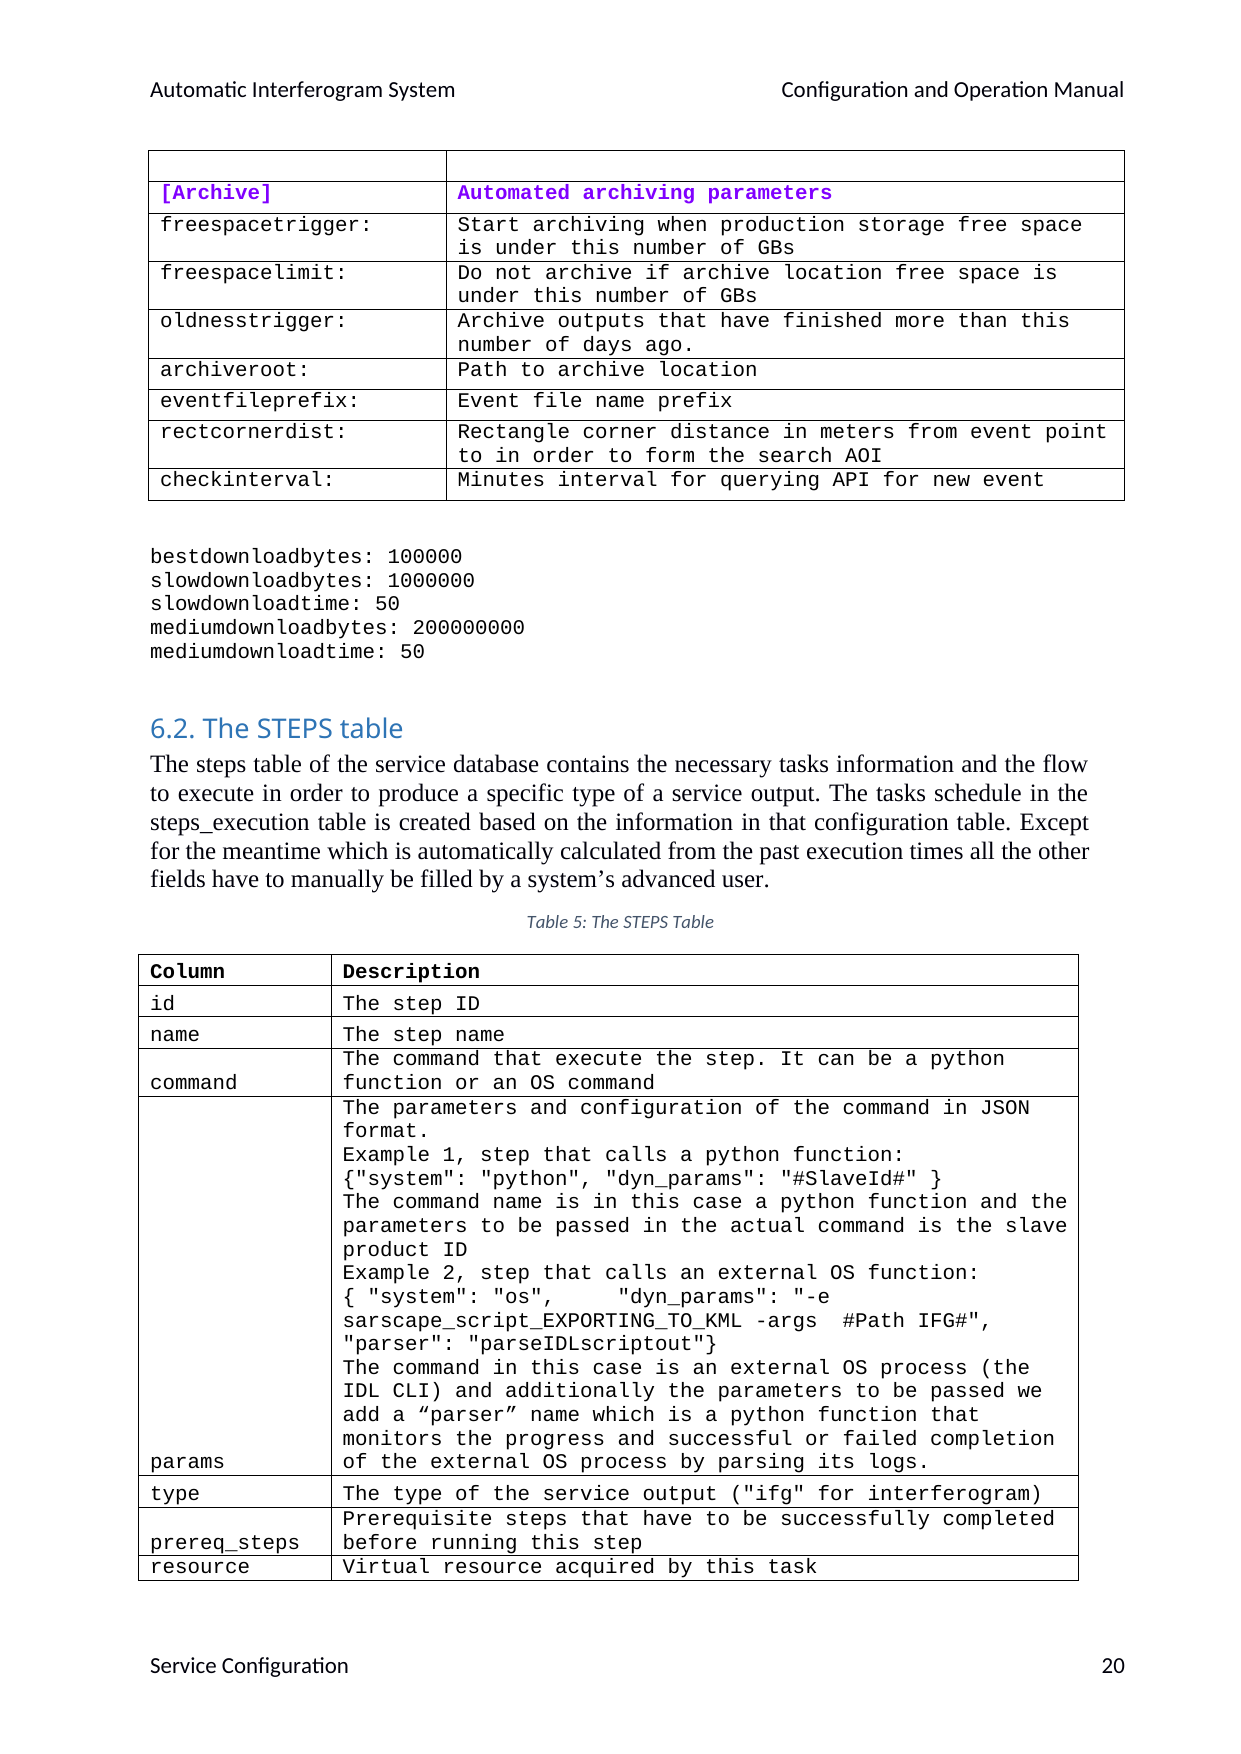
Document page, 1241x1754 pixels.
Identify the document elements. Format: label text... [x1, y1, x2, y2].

table_cell archiveroot: [149, 359, 446, 389]
text The steps table of the service database contains the necessary tasks information and the flow to execute in order to produce a specific type of a service output. The tasks schedule in the steps_execution table is created based on the information in that configuration table. Except for the meantime which is automatically calculated from the past execution times all the other fields have to manually be filled by a system’s advanced user. [150, 749, 1090, 893]
table_cell Rectangle corner distance in meters from event point to in order to form the search AOI [447, 421, 1124, 468]
text bestdownloadbytes: 100000 [150, 546, 1090, 570]
table_cell freespacelimit: [149, 262, 446, 309]
table_cell id [139, 986, 331, 1016]
table_cell The type of the service output ("ifg" for interferogram) [332, 1476, 1078, 1507]
table_cell Prerequisite steps that have to be successfully completed before running this step [332, 1508, 1078, 1555]
table_cell resource [139, 1556, 331, 1580]
table_cell The command that execute the step. It can be a python function or an OS command [332, 1049, 1078, 1096]
table_cell Event file name prefix [447, 390, 1124, 420]
text mediumdownloadbytes: 200000000 [150, 617, 1090, 641]
table_cell [447, 151, 1124, 181]
table_cell Virtual resource acquired by this task [332, 1556, 1078, 1580]
table_cell The step ID [332, 986, 1078, 1016]
table_cell The step name [332, 1017, 1078, 1047]
table_cell Minutes interval for querying API for new event [447, 469, 1124, 499]
table_cell Do not archive if archive location free space is under this number of GBs [447, 262, 1124, 309]
text mediumdownloadtime: 50 [150, 641, 1090, 664]
table_header Column [139, 955, 331, 985]
table_cell freespacetrigger: [149, 214, 446, 261]
table_cell name [139, 1017, 331, 1047]
table_cell eventfileprefix: [149, 390, 446, 420]
table_cell type [139, 1476, 331, 1507]
table_cell params [139, 1097, 331, 1475]
table_cell command [139, 1049, 331, 1096]
table_cell rectcornerdist: [149, 421, 446, 468]
table_cell checkinterval: [149, 469, 446, 499]
text slowdownloadtime: 50 [150, 593, 1090, 617]
table_cell [Archive] [149, 182, 446, 212]
text slowdownloadbytes: 1000000 [150, 570, 1090, 593]
table_cell Automated archiving parameters [447, 182, 1124, 212]
table_cell Start archiving when production storage free space is under this number of GBs [447, 214, 1124, 261]
table_cell oldnesstrigger: [149, 310, 446, 357]
table_header Description [332, 955, 1078, 985]
table_cell [149, 151, 446, 181]
table_cell The parameters and configuration of the command in JSON format. Example 1, step that calls a python function: {"system": "python", "dyn_params": "#SlaveId#" } The command name is in this case a python function and the parameters to be passed in the actual command is the slave product ID Example 2, step that calls an external OS function: { "system": "os", "dyn_params": "-e sarscape_script_EXPORTING_TO_KML -args #Path IFG#", "parser": "parseIDLscriptout"} The command in this case is an external OS process (the IDL CLI) and additionally the parameters to be passed we add a “parser” name which is a python function that monitors the progress and successful or failed completion of the external OS process by parsing its logs. [332, 1097, 1078, 1475]
subtitle The STEPS table [150, 710, 1090, 747]
table_cell Path to archive location [447, 359, 1124, 389]
table_cell Archive outputs that have finished more than this number of days ago. [447, 310, 1124, 357]
table_cell prereq_steps [139, 1508, 331, 1555]
